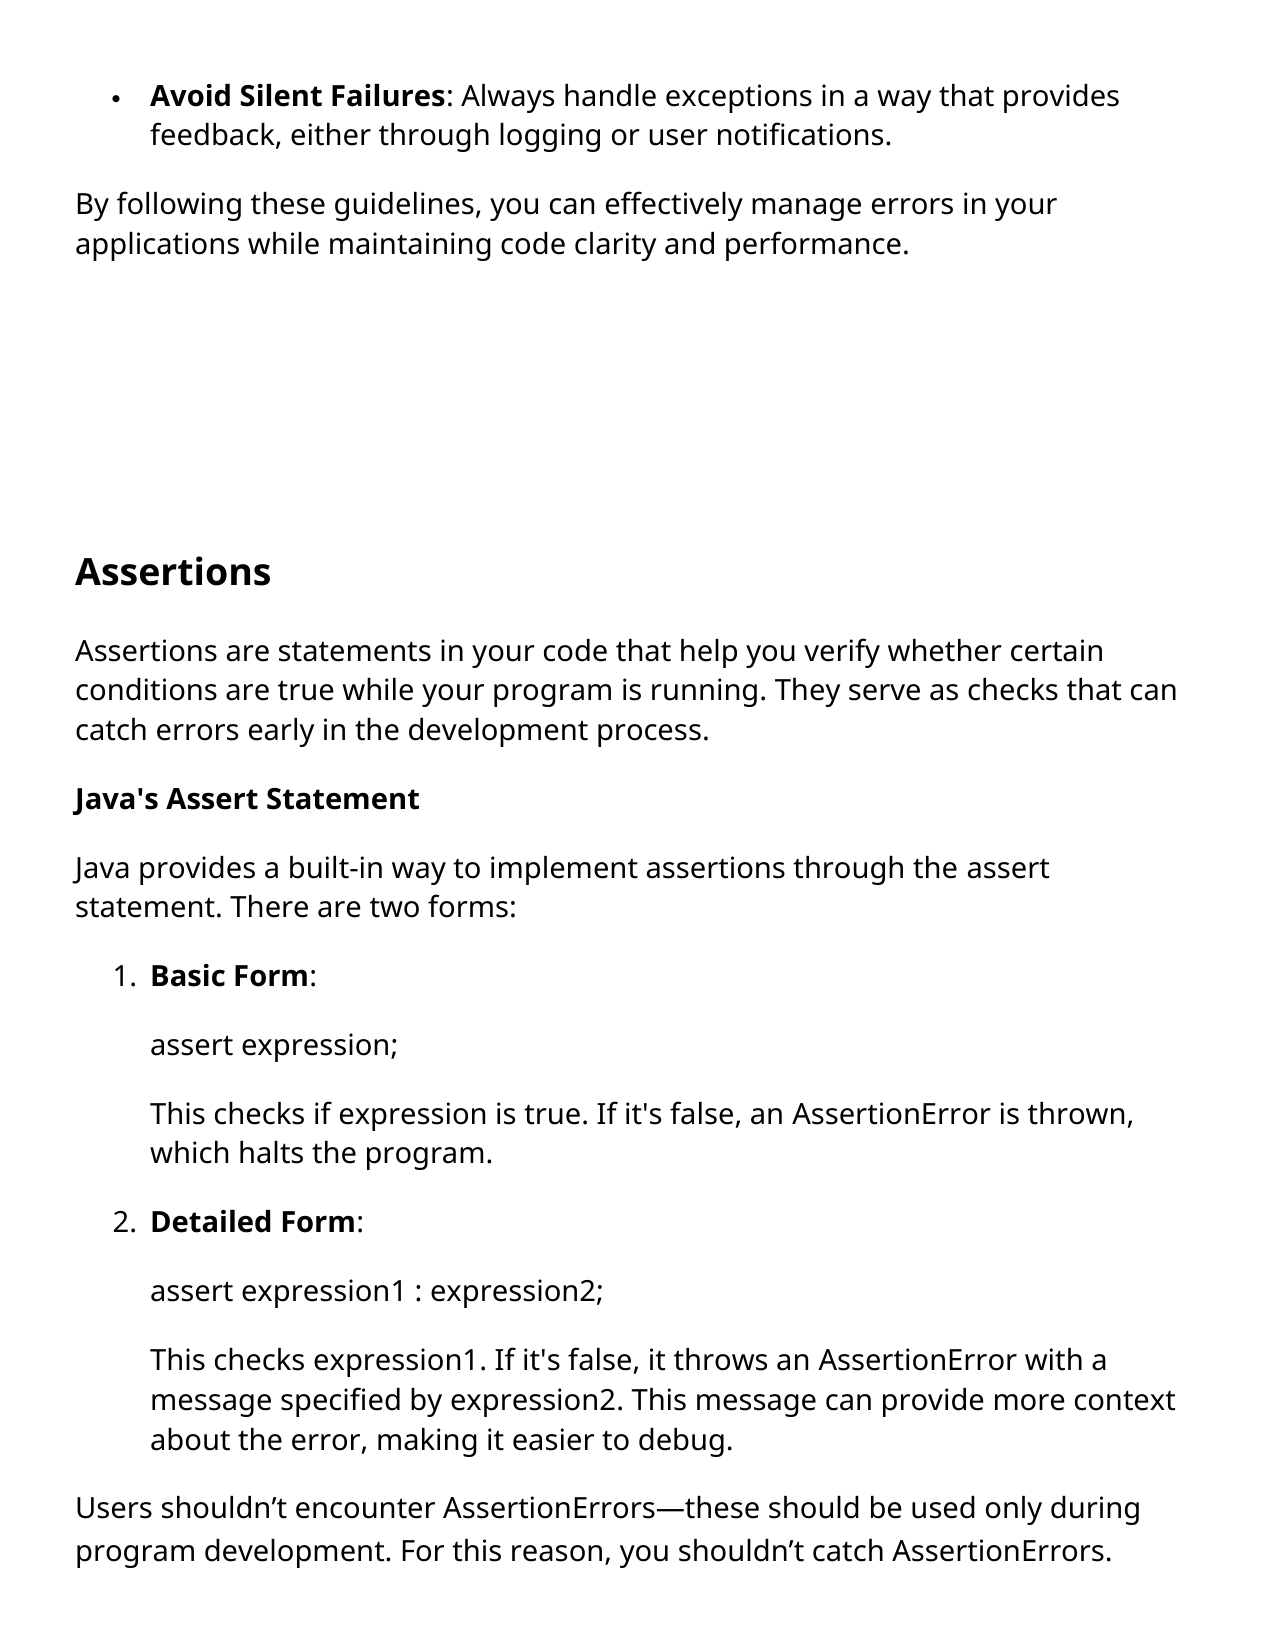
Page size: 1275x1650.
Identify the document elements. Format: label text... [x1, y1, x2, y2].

text This checks if expression is true. If it's false, an AssertionError is thrown, which halts the program. [150, 1093, 1200, 1172]
text By following these guidelines, you can effectively manage errors in your applications while maintaining code clarity and performance. [75, 183, 1200, 263]
list Detailed Form: [112, 1202, 1200, 1241]
subtitle Java's Assert Statement [75, 778, 1200, 818]
text Assertions are statements in your code that help you verify whether certain conditions are true while your program is running. They serve as checks that can catch errors early in the development process. [75, 630, 1200, 749]
text Assertions [75, 546, 1200, 597]
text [75, 1488, 1200, 1570]
text assert expression; [150, 1024, 1200, 1064]
text This checks expression1. If it's false, it throws an AssertionError with a message specified by expression2. This message can provide more context about the error, making it easier to debug. [150, 1339, 1200, 1458]
text assert expression1 : expression2; [150, 1271, 1200, 1310]
list Avoid Silent Failures: Always handle exceptions in a way that provides feedback, either through logging or user notifications. [112, 75, 1200, 154]
list Basic Form: [112, 955, 1200, 995]
text Java provides a built-in way to implement assertions through the assert statement. There are two forms: [75, 847, 1200, 926]
